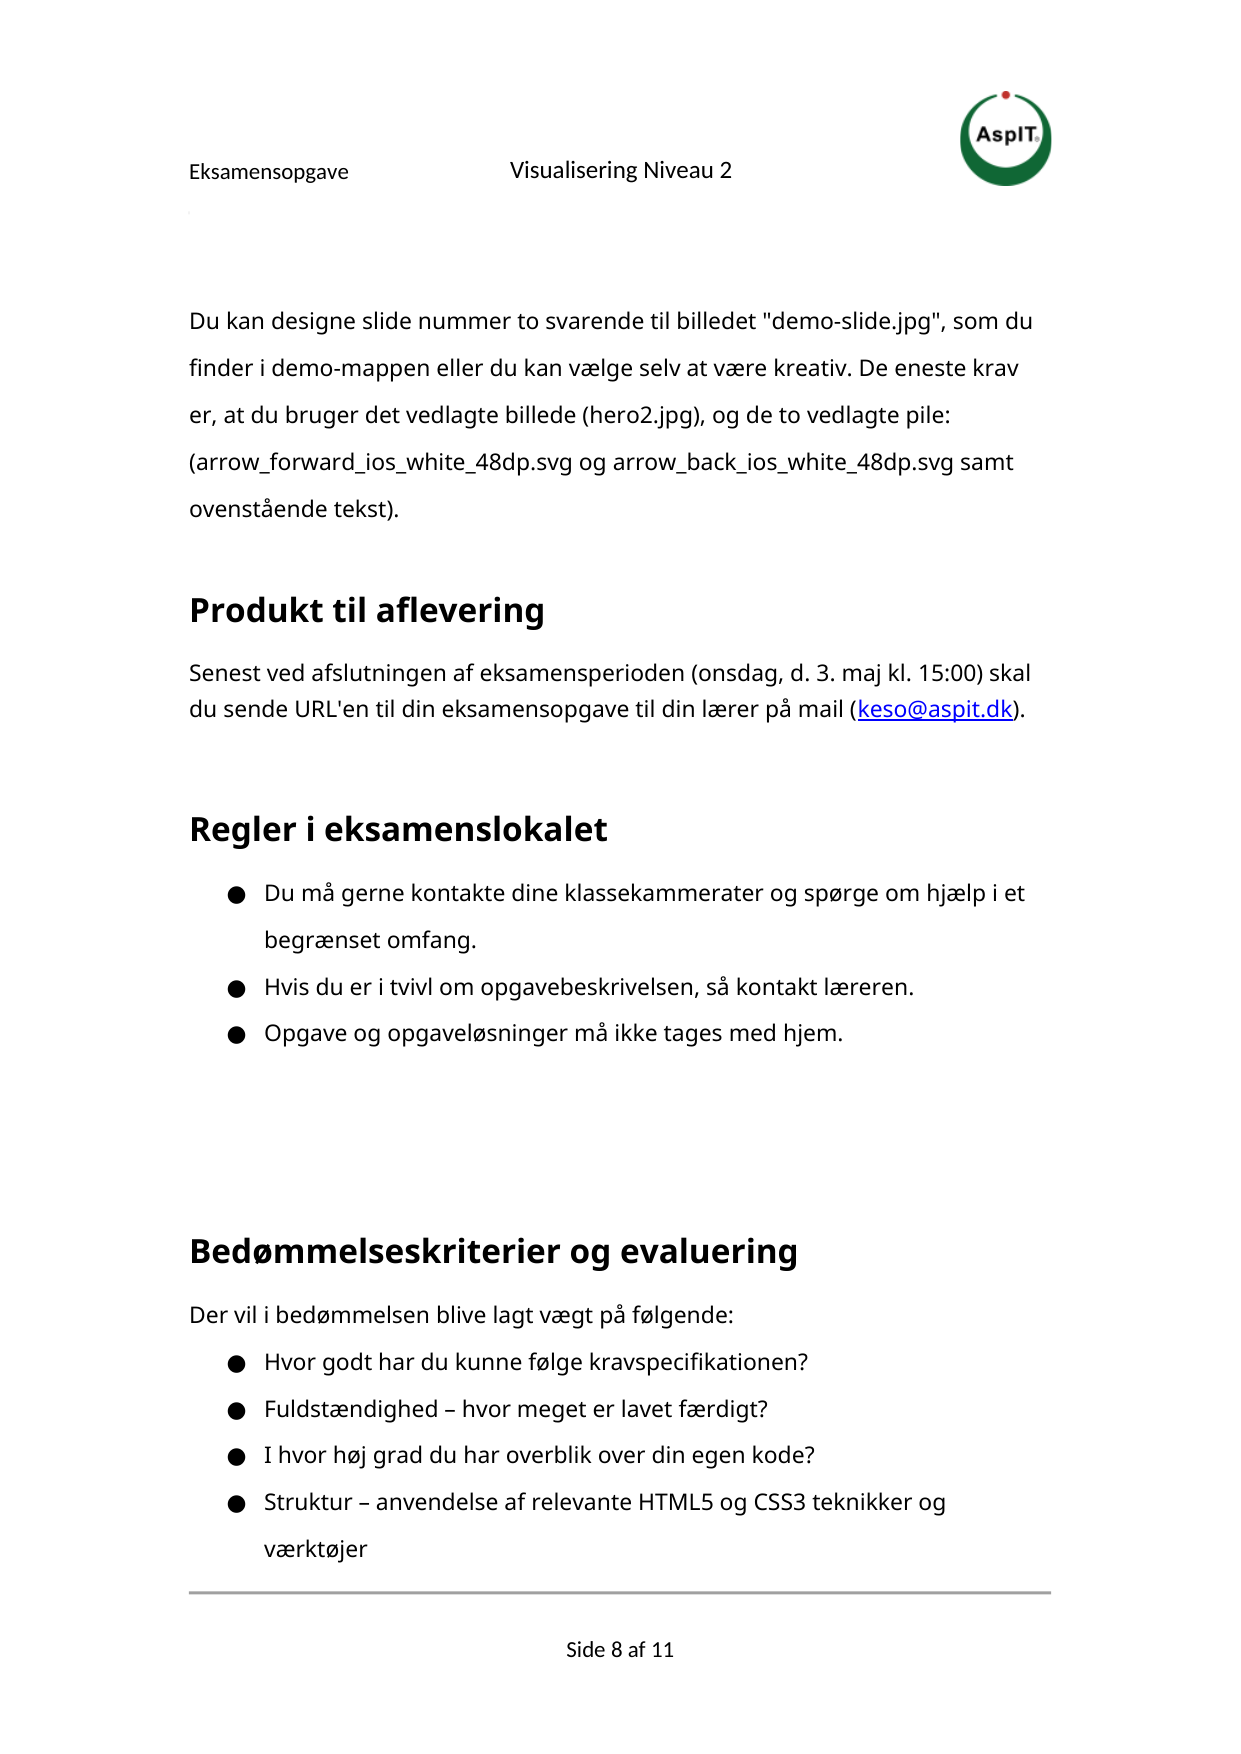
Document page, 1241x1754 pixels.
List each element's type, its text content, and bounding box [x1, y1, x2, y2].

list Hvis du er i tvivl om opgavebeskrivelsen, så kontakt læreren. [226, 970, 1051, 1002]
list I hvor høj grad du har overblik over din egen kode? [226, 1439, 1051, 1471]
list Hvor godt har du kunne følge kravspecifikationen? [226, 1346, 1051, 1377]
list Du må gerne kontakte dine klassekammerater og spørge om hjælp i et begrænset omfang. [226, 877, 1051, 955]
subtitle Bedømmelseskriterier og evaluering [189, 1228, 1051, 1274]
list Fuldstændighed – hvor meget er lavet færdigt? [226, 1392, 1051, 1424]
text Senest ved afslutningen af eksamensperioden (onsdag, d. 3. maj kl. 15:00) skal du sende URL'en til din eksamensopgave til din lærer på mail (keso@aspit.dk). [189, 657, 1051, 724]
text Der vil i bedømmelsen blive lagt vægt på følgende: [189, 1299, 1051, 1330]
subtitle Regler i eksamenslokalet [189, 806, 1051, 852]
list Opgave og opgaveløsninger må ikke tages med hjem. [226, 1017, 1051, 1142]
picture [960, 91, 1052, 186]
subtitle Produkt til aflevering [189, 586, 1051, 632]
list Struktur – anvendelse af relevante HTML5 og CSS3 teknikker og værktøjer [226, 1486, 1051, 1564]
text Du kan designe slide nummer to svarende til billedet "demo-slide.jpg", som du finder i demo-mappen eller du kan vælge selv at være kreativ. De eneste krav er, at du bruger det vedlagte billede (hero2.jpg), og de to vedlagte pile: (arrow_forward_ios_white_48dp.svg og arrow_back_ios_white_48dp.svg samt ovenstående tekst). [189, 305, 1051, 524]
